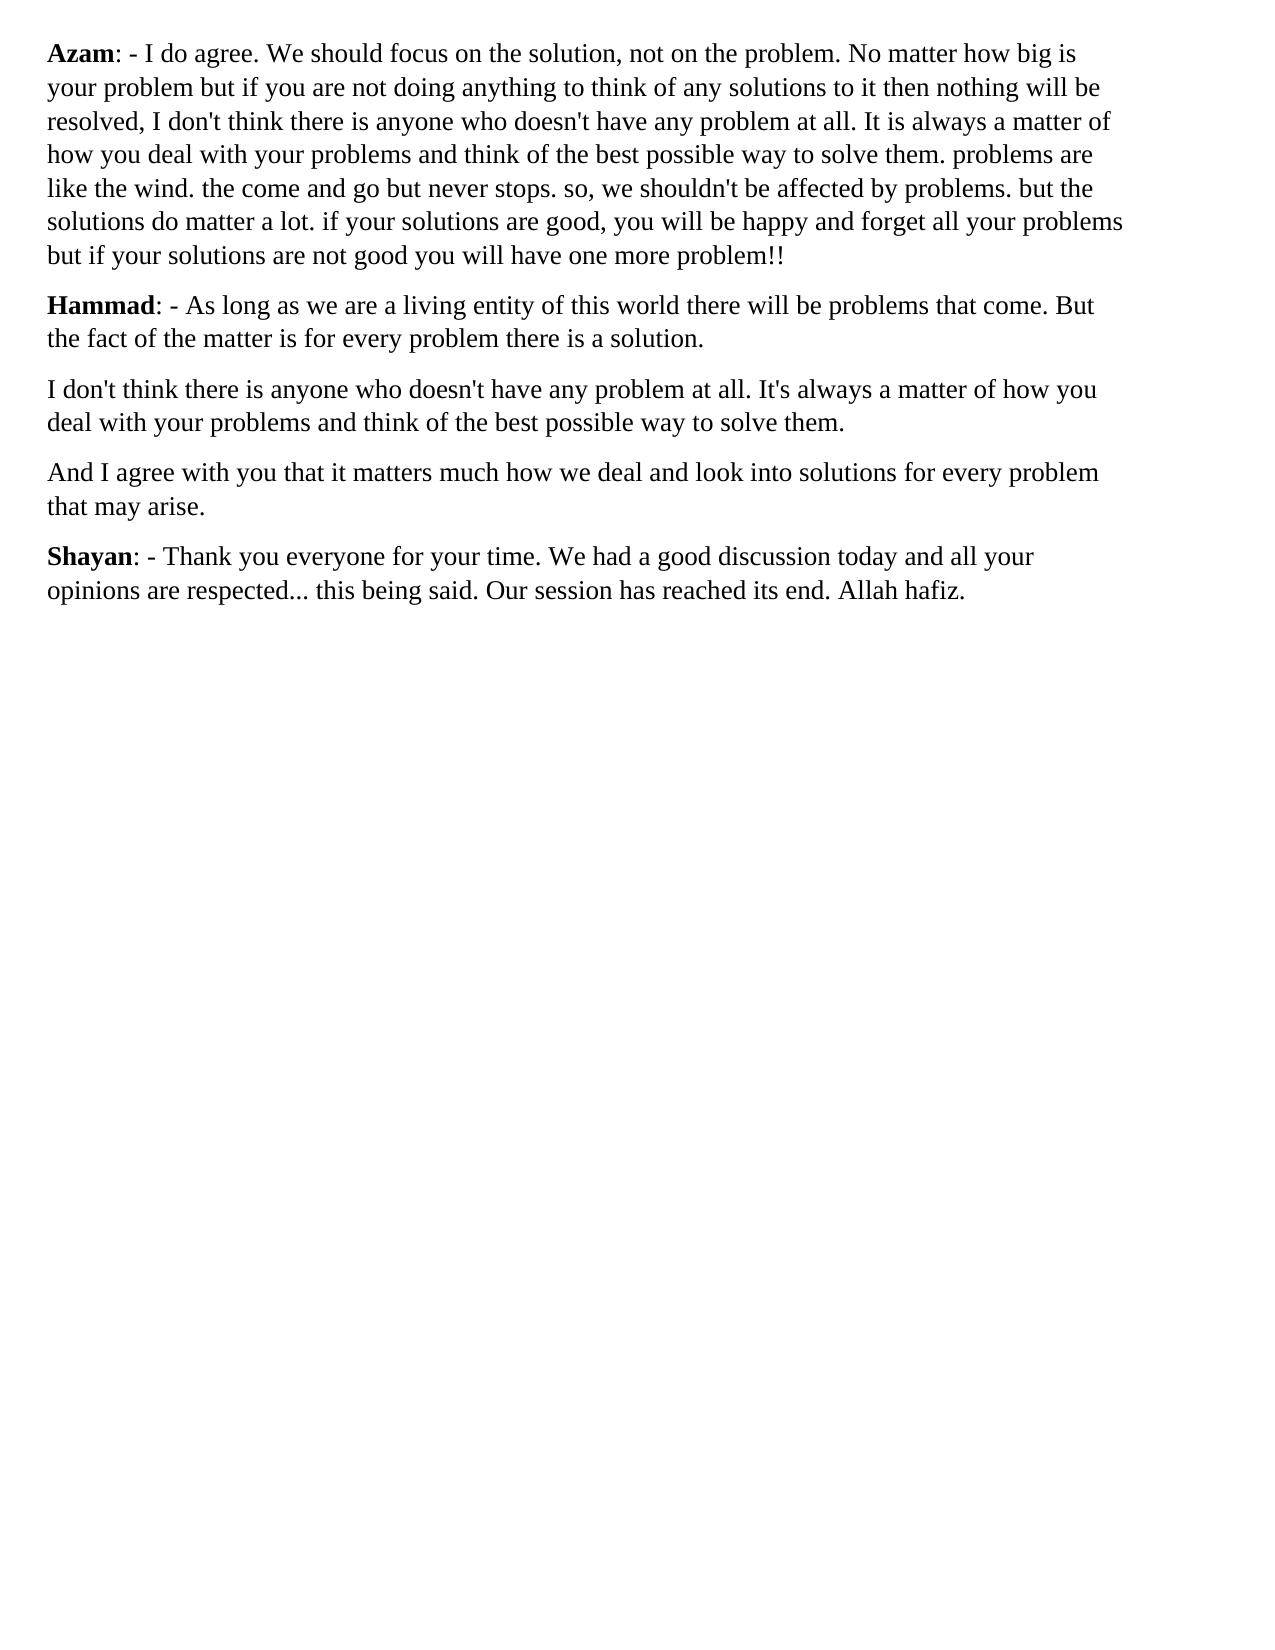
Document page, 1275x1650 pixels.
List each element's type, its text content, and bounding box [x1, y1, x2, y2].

text I don't think there is anyone who doesn't have any problem at all. It's always a matter of how you deal with your problems and think of the best possible way to solve them. [47, 373, 1125, 437]
text Azam: - I do agree. We should focus on the solution, not on the problem. No matter how big is your problem but if you are not doing anything to think of any solutions to it then nothing will be resolved, I don't think there is anyone who doesn't have any problem at all. It is always a matter of how you deal with your problems and think of the best possible way to solve them. problems are like the wind. the come and go but never stops. so, we shouldn't be affected by problems. but the solutions do matter a lot. if your solutions are good, you will be happy and forget all your problems but if your solutions are not good you will have one more problem!! [47, 37, 1125, 270]
text Shayan: - Thank you everyone for your time. We had a good discussion today and all your opinions are respected... this being said. Our session has reached its end. Allah hafiz. [47, 540, 1125, 605]
text And I agree with you that it matters much how we deal and look into solutions for every problem that may arise. [47, 456, 1125, 521]
text Hammad: - As long as we are a living entity of this world there will be problems that come. But the fact of the matter is for every problem there is a solution. [47, 289, 1125, 354]
